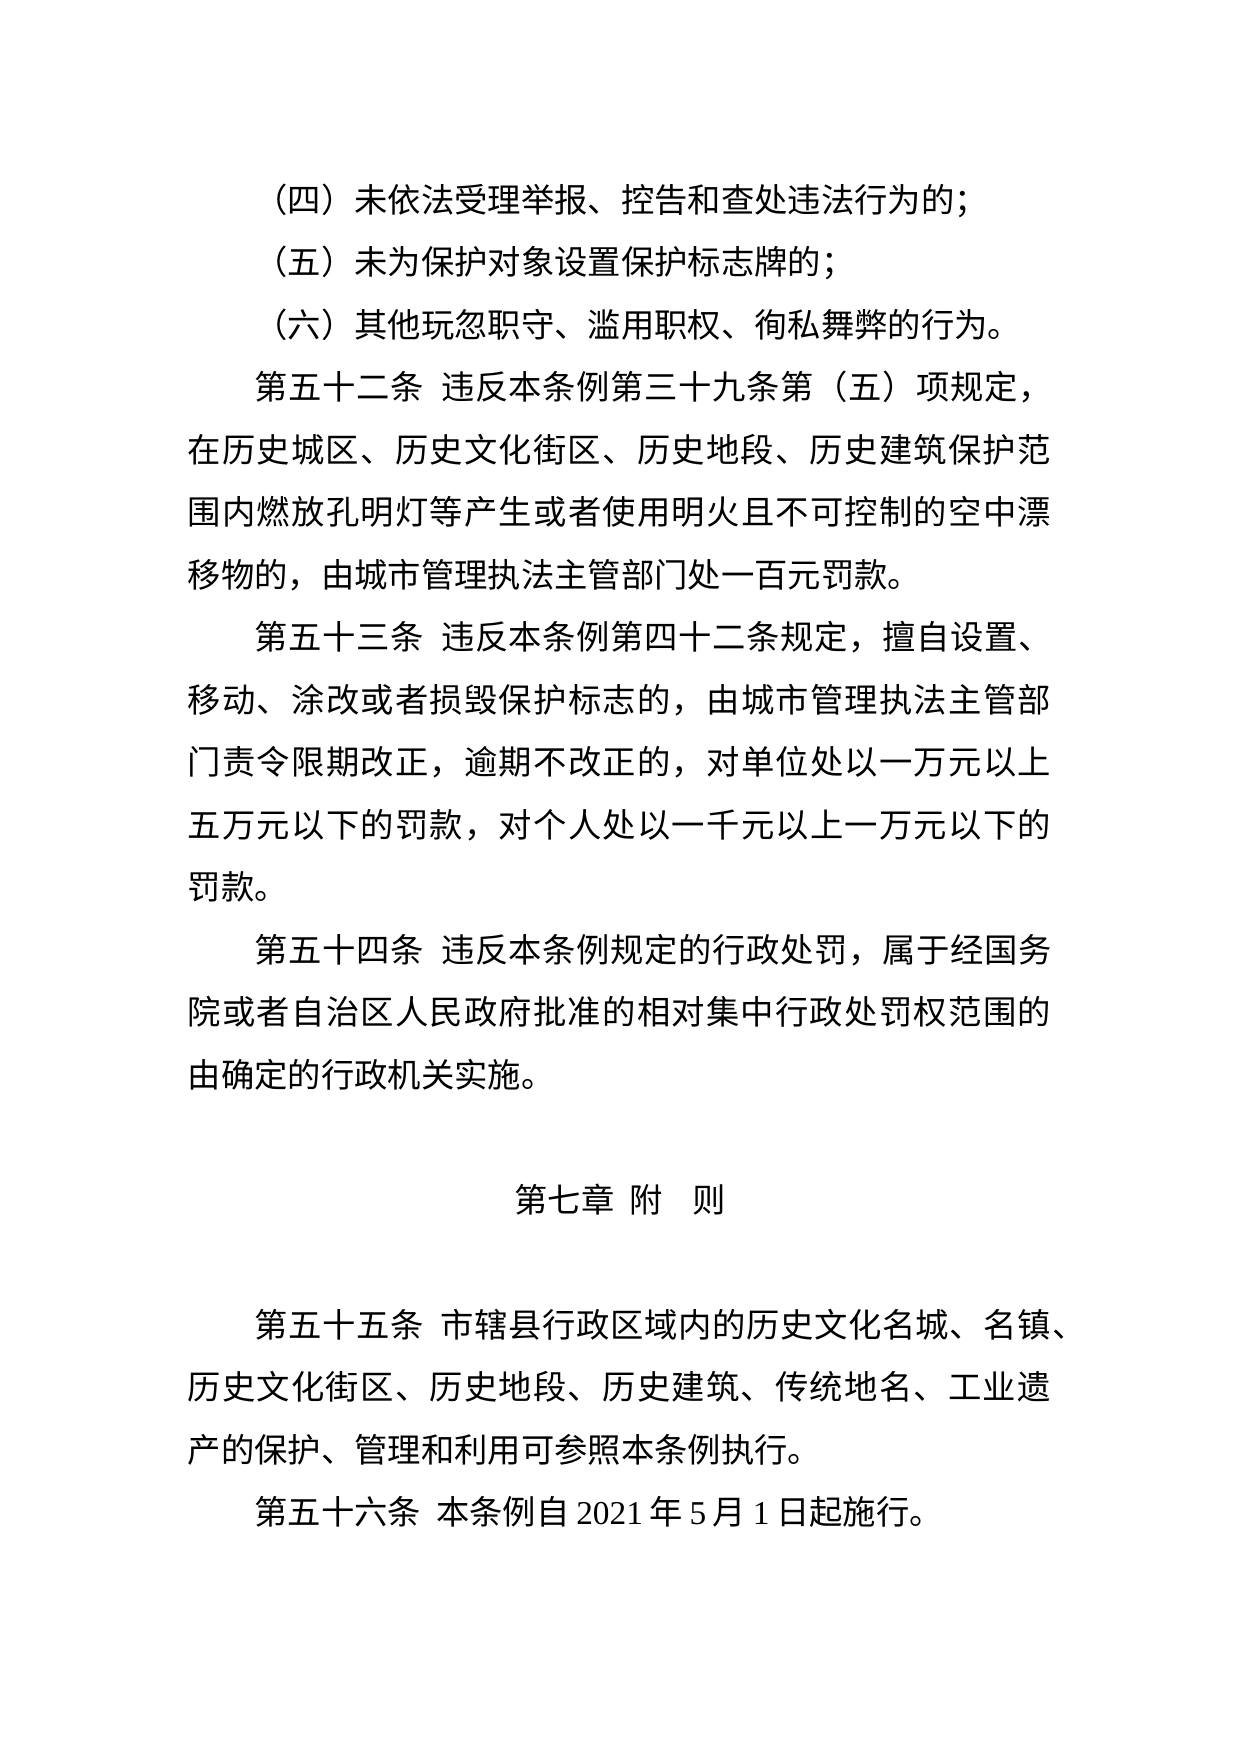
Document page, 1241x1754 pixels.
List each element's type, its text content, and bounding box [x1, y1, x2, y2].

text 第五十四条 违反本条例规定的行政处罚，属于经国务院或者自治区人民政府批准的相对集中行政处罚权范围的，由确定的行政机关实施。 [187, 912, 1053, 1099]
text 第五十三条 违反本条例第四十二条规定，擅自设置、移动、涂改或者损毁保护标志的，由城市管理执法主管部门责令限期改正，逾期不改正的，对单位处以一万元以上五万元以下的罚款，对个人处以一千元以上一万元以下的罚款。 [187, 599, 1053, 912]
text 第七章 附 则 [187, 1162, 1053, 1224]
text （六）其他玩忽职守、滥用职权、徇私舞弊的行为。 [187, 287, 1053, 349]
text 第五十五条 市辖县行政区域内的历史文化名城、名镇、历史文化街区、历史地段、历史建筑、传统地名、工业遗产的保护、管理和利用可参照本条例执行。 [187, 1287, 1053, 1474]
text （五）未为保护对象设置保护标志牌的； [187, 224, 1053, 287]
text 第五十二条 违反本条例第三十九条第（五）项规定，在历史城区、历史文化街区、历史地段、历史建筑保护范围内燃放孔明灯等产生或者使用明火且不可控制的空中漂移物的，由城市管理执法主管部门处一百元罚款。 [187, 349, 1053, 599]
text （四）未依法受理举报、控告和查处违法行为的； [187, 162, 1053, 224]
text 第五十六条 本条例自2021年5月1日起施行。 [187, 1474, 1053, 1537]
